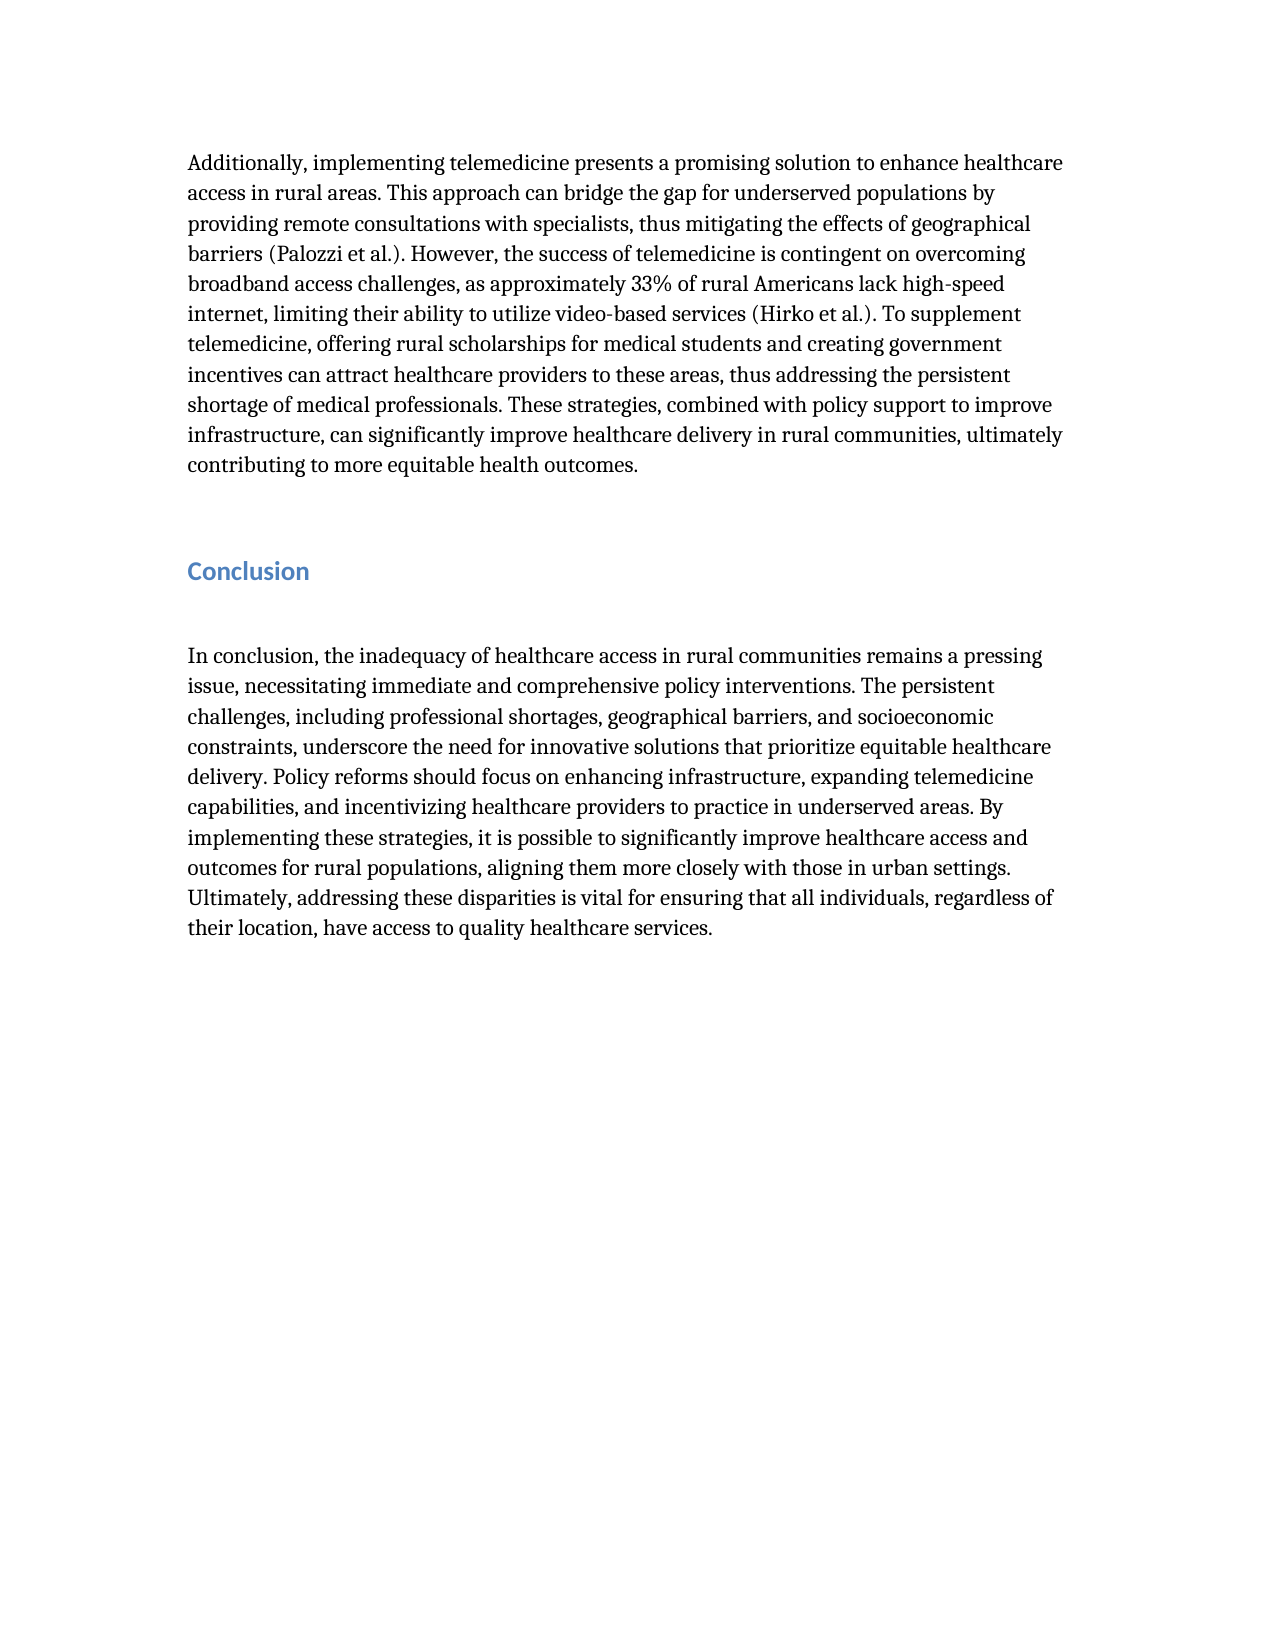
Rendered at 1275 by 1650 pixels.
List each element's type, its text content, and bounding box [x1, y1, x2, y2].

text Additionally, implementing telemedicine presents a promising solution to enhance healthcare access in rural areas. This approach can bridge the gap for underserved populations by providing remote consultations with specialists, thus mitigating the effects of geographical barriers (Palozzi et al.). However, the success of telemedicine is contingent on overcoming broadband access challenges, as approximately 33% of rural Americans lack high-speed internet, limiting their ability to utilize video-based services (Hirko et al.). To supplement telemedicine, offering rural scholarships for medical students and creating government incentives can attract healthcare providers to these areas, thus addressing the persistent shortage of medical professionals. These strategies, combined with policy support to improve infrastructure, can significantly improve healthcare delivery in rural communities, ultimately contributing to more equitable health outcomes. [187, 150, 1087, 478]
subtitle Conclusion [187, 554, 1087, 587]
text In conclusion, the inadequacy of healthcare access in rural communities remains a pressing issue, necessitating immediate and comprehensive policy interventions. The persistent challenges, including professional shortages, geographical barriers, and socioeconomic constraints, underscore the need for innovative solutions that prioritize equitable healthcare delivery. Policy reforms should focus on enhancing infrastructure, expanding telemedicine capabilities, and incentivizing healthcare providers to practice in underserved areas. By implementing these strategies, it is possible to significantly improve healthcare access and outcomes for rural populations, aligning them more closely with those in urban settings. Ultimately, addressing these disparities is vital for ensuring that all individuals, regardless of their location, have access to quality healthcare services. [187, 643, 1087, 941]
